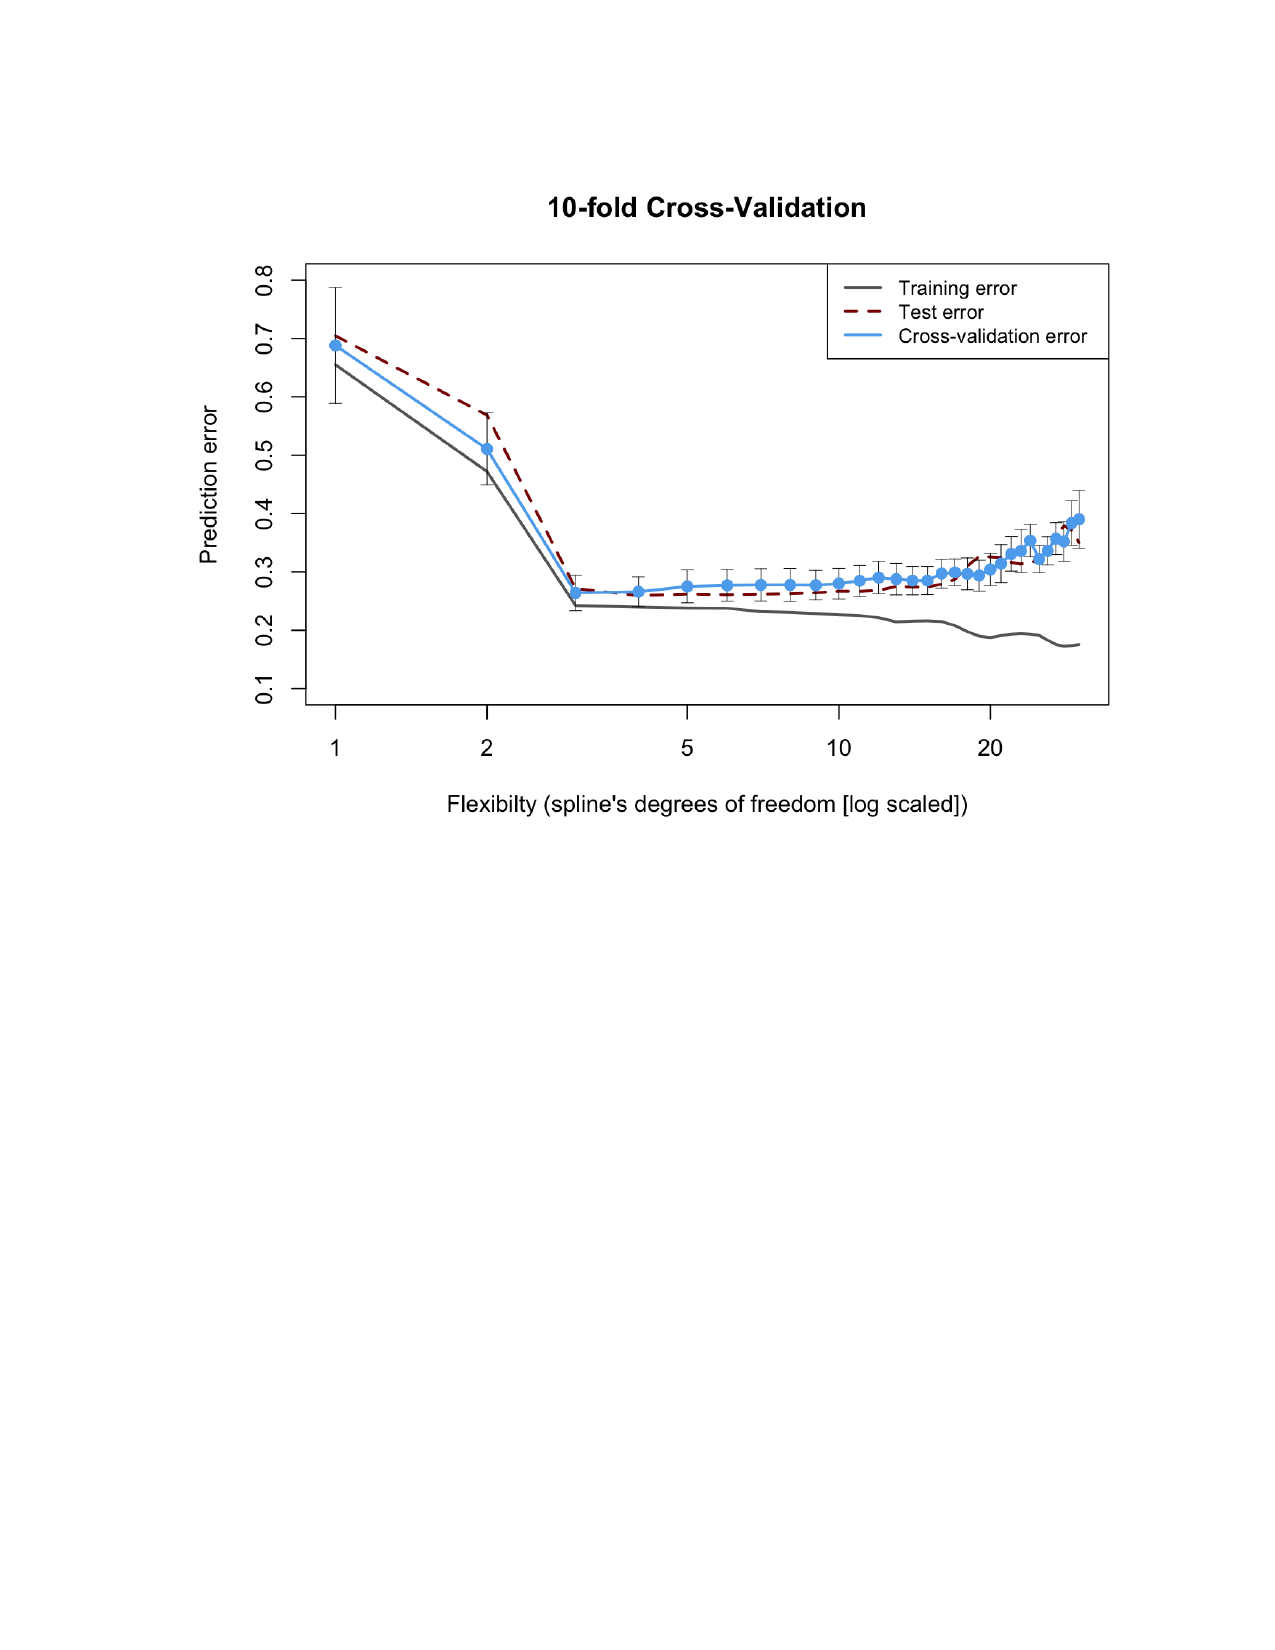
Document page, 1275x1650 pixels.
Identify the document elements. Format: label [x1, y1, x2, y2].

picture [192, 150, 1167, 847]
